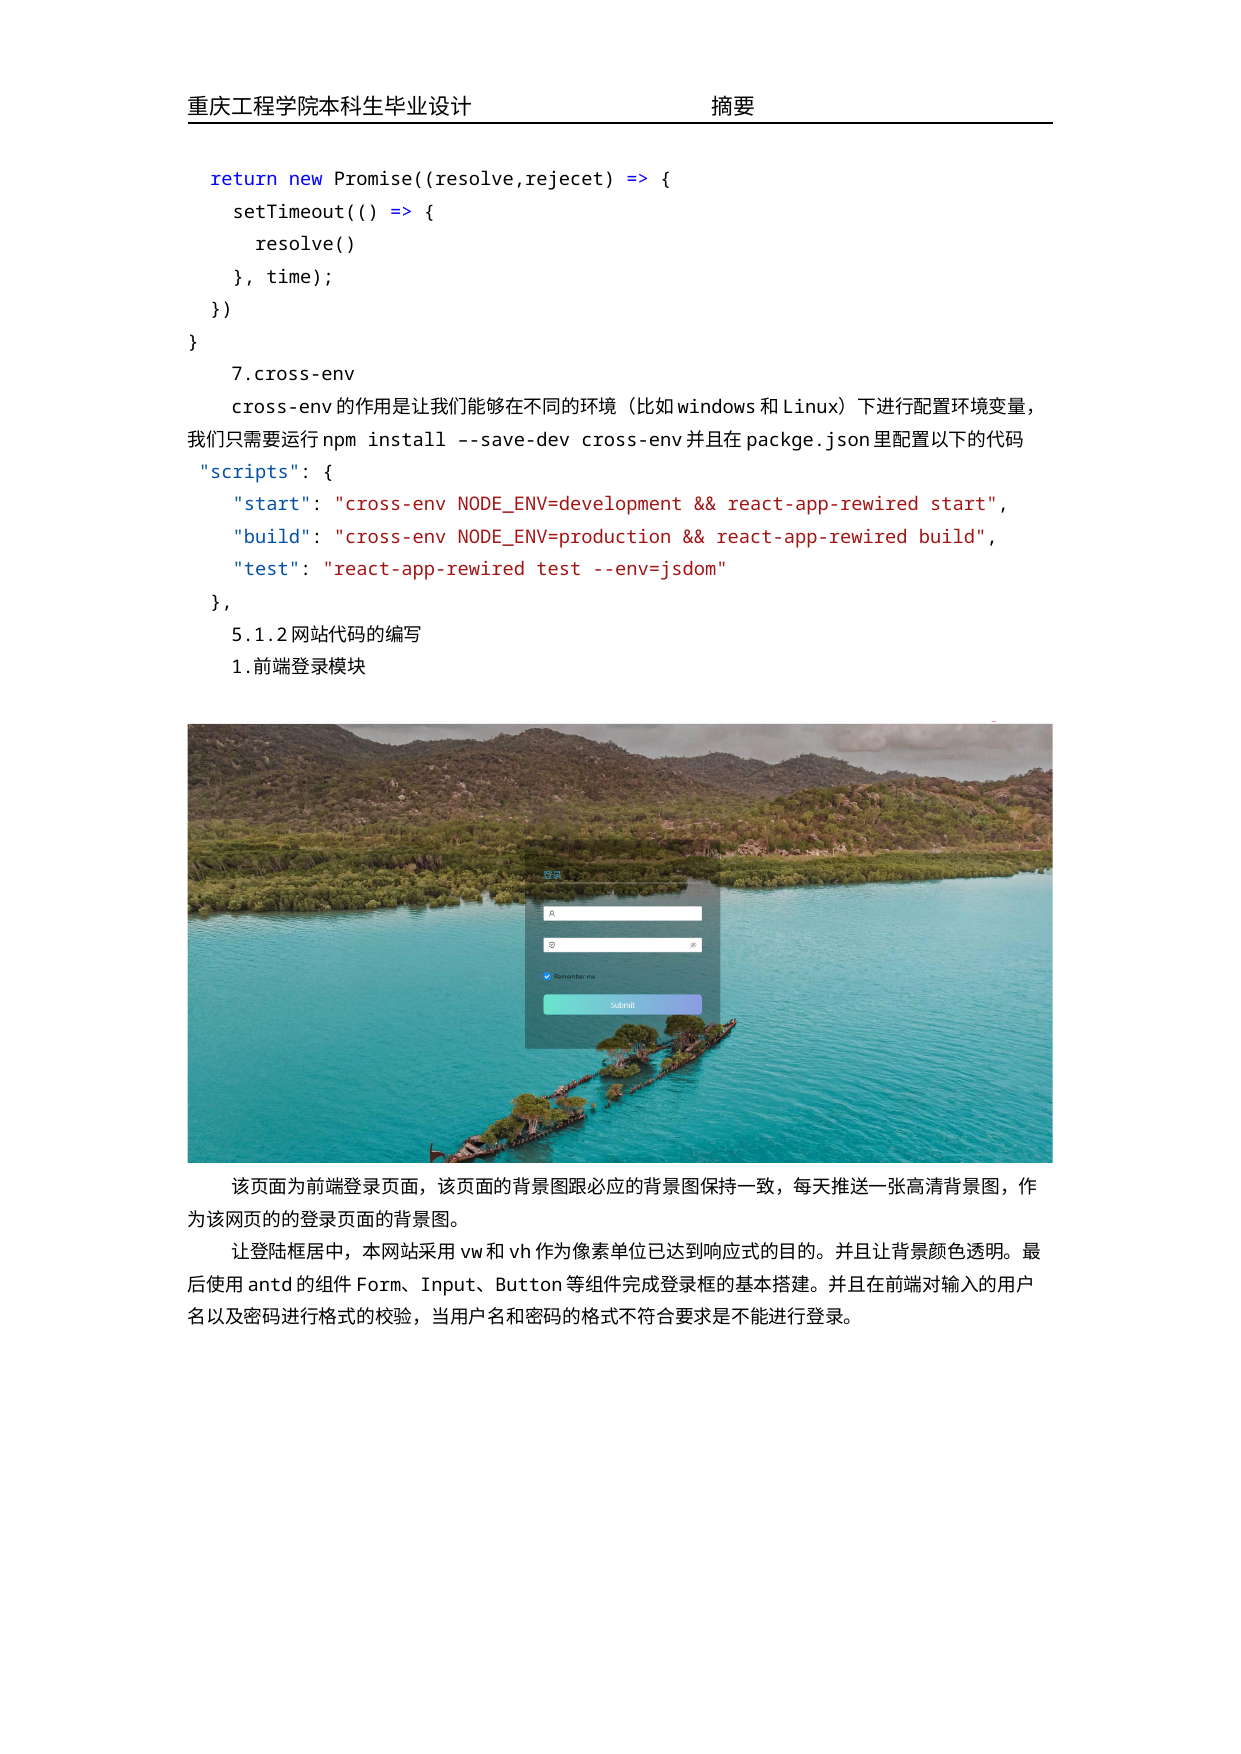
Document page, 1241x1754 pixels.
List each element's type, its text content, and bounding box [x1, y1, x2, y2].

picture [187, 721, 1053, 1163]
text } [187, 324, 1053, 357]
text 7.cross-env [187, 357, 1053, 389]
text "build": "cross-env NODE_ENV=production && react-app-rewired build", [187, 519, 1053, 552]
text cross-env的作用是让我们能够在不同的环境（比如windows和Linux）下进行配置环境变量，我们只需要运行npm install –-save-dev cross-env并且在packge.json里配置以下的代码 [187, 389, 1053, 454]
text setTimeout(() => { [187, 194, 1053, 227]
text 让登陆框居中，本网站采用vw和vh作为像素单位已达到响应式的目的。并且让背景颜色透明。最后使用antd的组件Form、Input、Button等组件完成登录框的基本搭建。并且在前端对输入的用户名以及密码进行格式的校验，当用户名和密码的格式不符合要求是不能进行登录。 [187, 1234, 1053, 1332]
text 1.前端登录模块 [187, 649, 1053, 682]
text "test": "react-app-rewired test --env=jsdom" [187, 552, 1053, 584]
text return new Promise((resolve,rejecet) => { [187, 162, 1053, 194]
text "start": "cross-env NODE_ENV=development && react-app-rewired start", [187, 487, 1053, 519]
text }) [187, 292, 1053, 324]
text }, [187, 584, 1053, 617]
text 5.1.2网站代码的编写 [187, 617, 1053, 649]
text }, time); [187, 259, 1053, 292]
text resolve() [187, 227, 1053, 259]
text 该页面为前端登录页面，该页面的背景图跟必应的背景图保持一致，每天推送一张高清背景图，作为该网页的的登录页面的背景图。 [187, 1169, 1053, 1234]
text "scripts": { [187, 454, 1053, 487]
